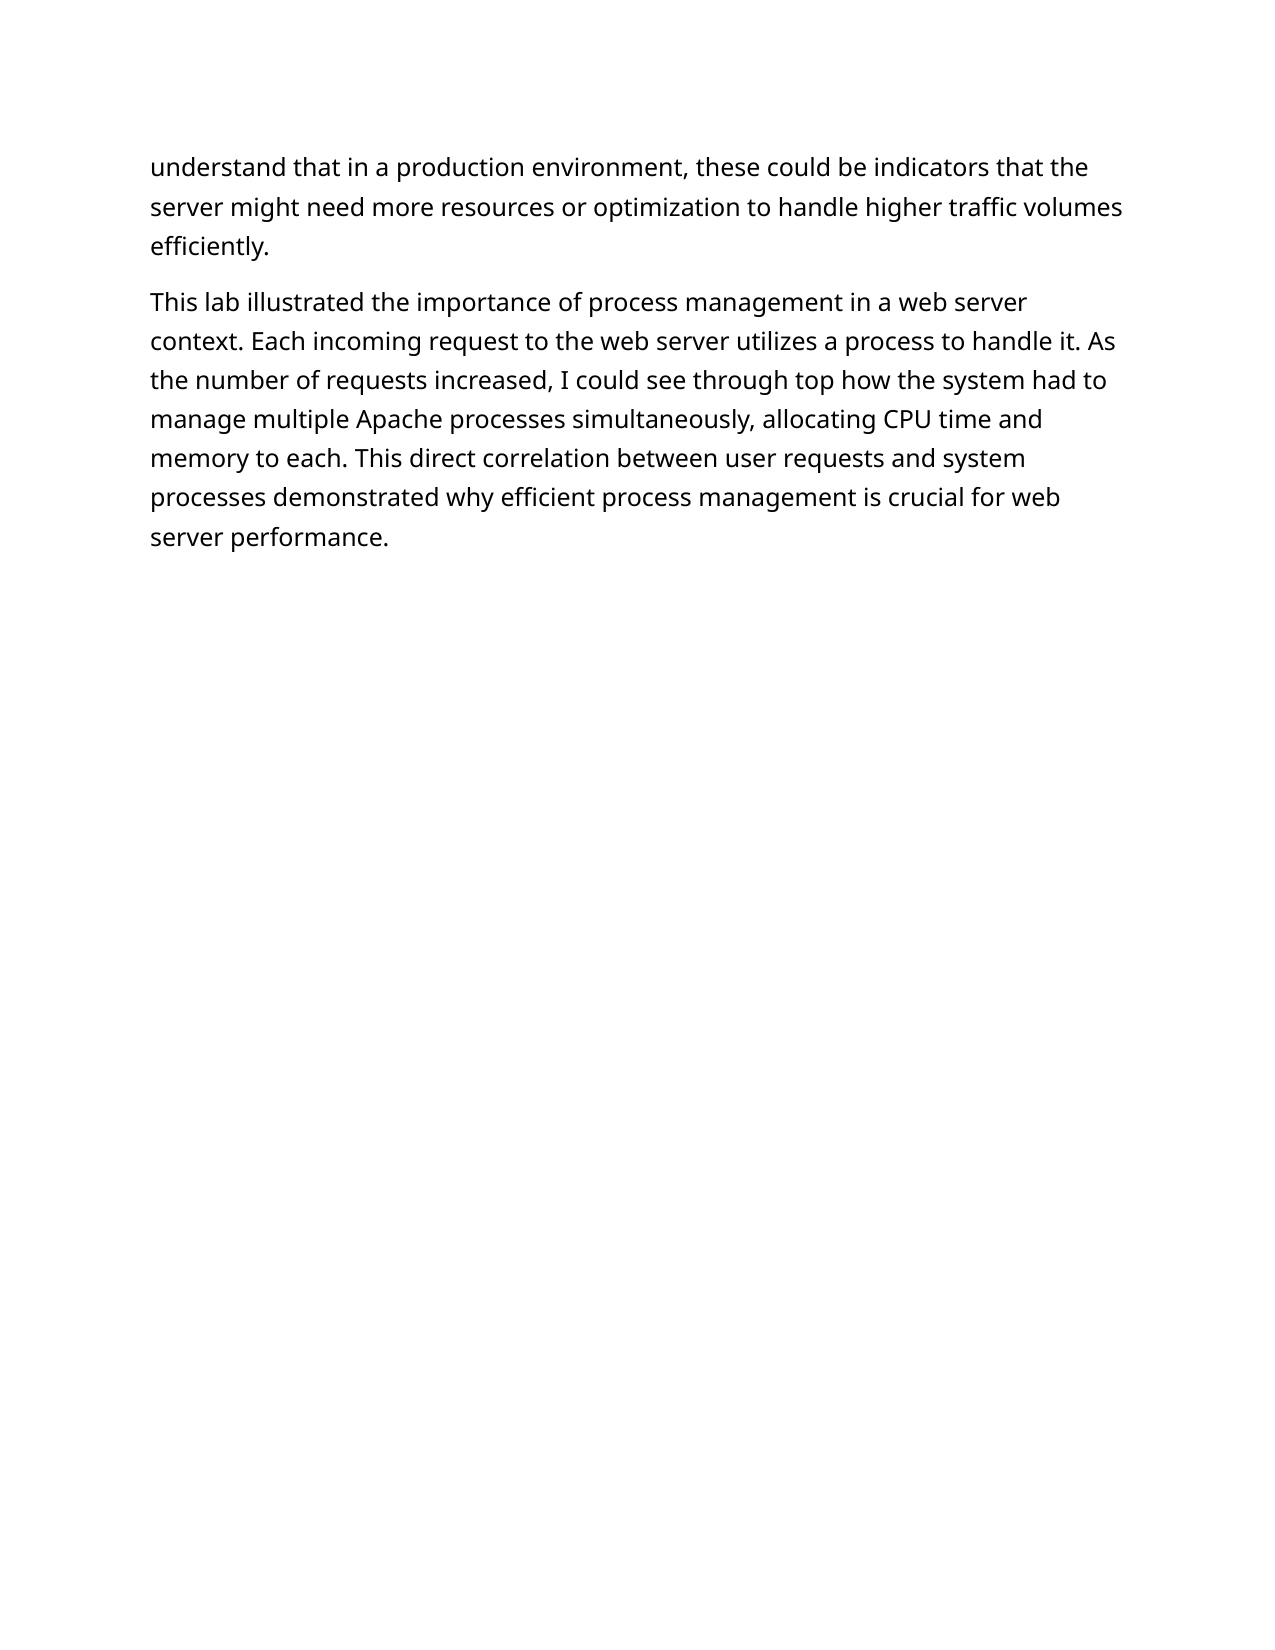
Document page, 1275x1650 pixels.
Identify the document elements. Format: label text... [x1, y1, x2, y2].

text This lab illustrated the importance of process management in a web server context. Each incoming request to the web server utilizes a process to handle it. As the number of requests increased, I could see through top how the system had to manage multiple Apache processes simultaneously, allocating CPU time and memory to each. This direct correlation between user requests and system processes demonstrated why efficient process management is crucial for web server performance. [150, 284, 1125, 553]
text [150, 150, 1125, 262]
